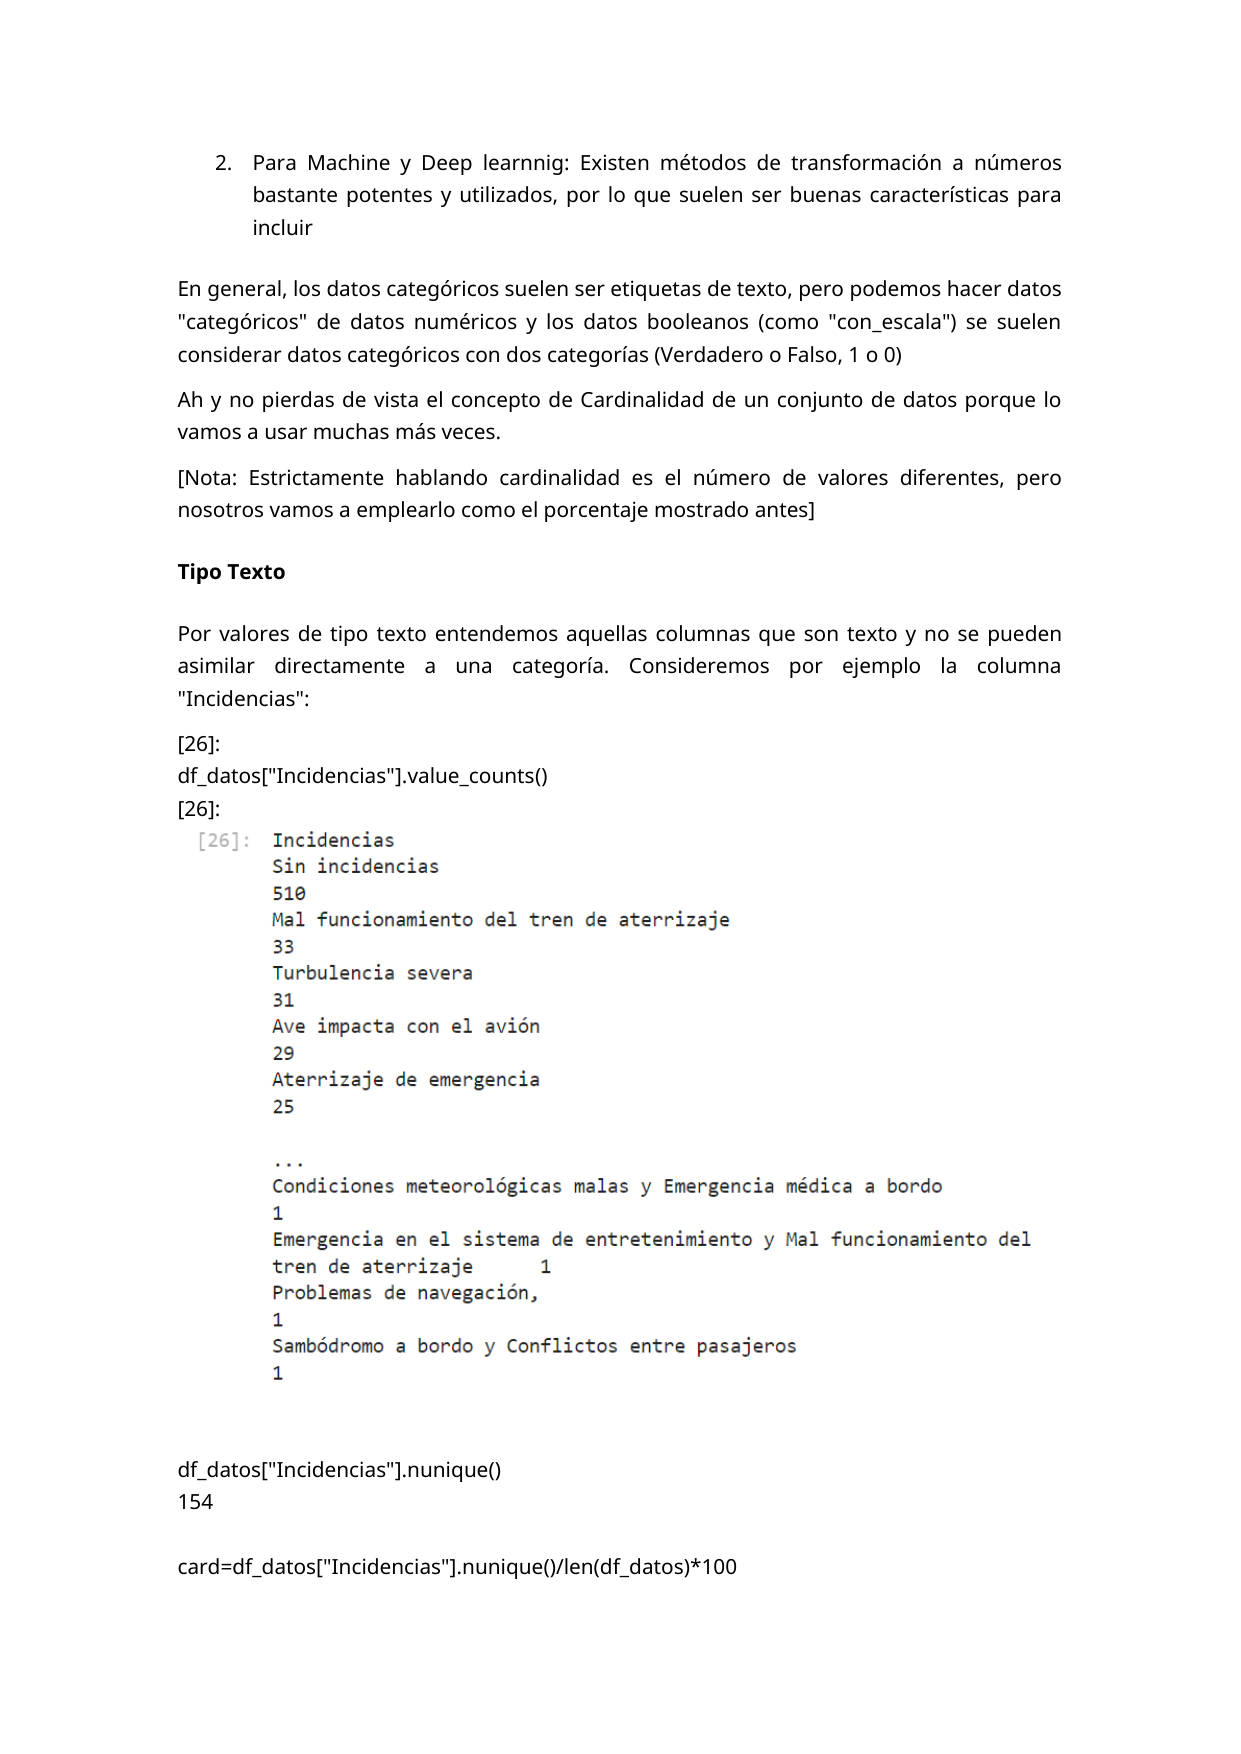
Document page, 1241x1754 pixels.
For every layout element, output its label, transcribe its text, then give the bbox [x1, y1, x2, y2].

text [Nota: Estrictamente hablando cardinalidad es el número de valores diferentes, pero nosotros vamos a emplearlo como el porcentaje mostrado antes] [177, 463, 1063, 524]
text df_datos["Incidencias"].value_counts() [177, 762, 1063, 790]
subtitle Tipo Texto [177, 557, 1063, 585]
list Para Machine y Deep learnnig: Existen métodos de transformación a números bastante potentes y utilizados, por lo que suelen ser buenas características para incluir [215, 148, 1063, 241]
picture [177, 826, 1047, 1386]
text Por valores de tipo texto entendemos aquellas columnas que son texto y no se pueden asimilar directamente a una categoría. Consideremos por ejemplo la columna "Incidencias": [177, 619, 1063, 712]
text Ah y no pierdas de vista el concepto de Cardinalidad de un conjunto de datos porque lo vamos a usar muchas más veces. [177, 385, 1063, 446]
text En general, los datos categóricos suelen ser etiquetas de texto, pero podemos hacer datos "categóricos" de datos numéricos y los datos booleanos (como "con_escala") se suelen considerar datos categóricos con dos categorías (Verdadero o Falso, 1 o 0) [177, 274, 1063, 368]
text [26]: [177, 729, 1063, 757]
text 154 [177, 1487, 1063, 1516]
text [26]: [177, 794, 1063, 823]
text df_datos["Incidencias"].nunique() [177, 1455, 1063, 1483]
text card=df_datos["Incidencias"].nunique()/len(df_datos)*100 [177, 1552, 1063, 1581]
